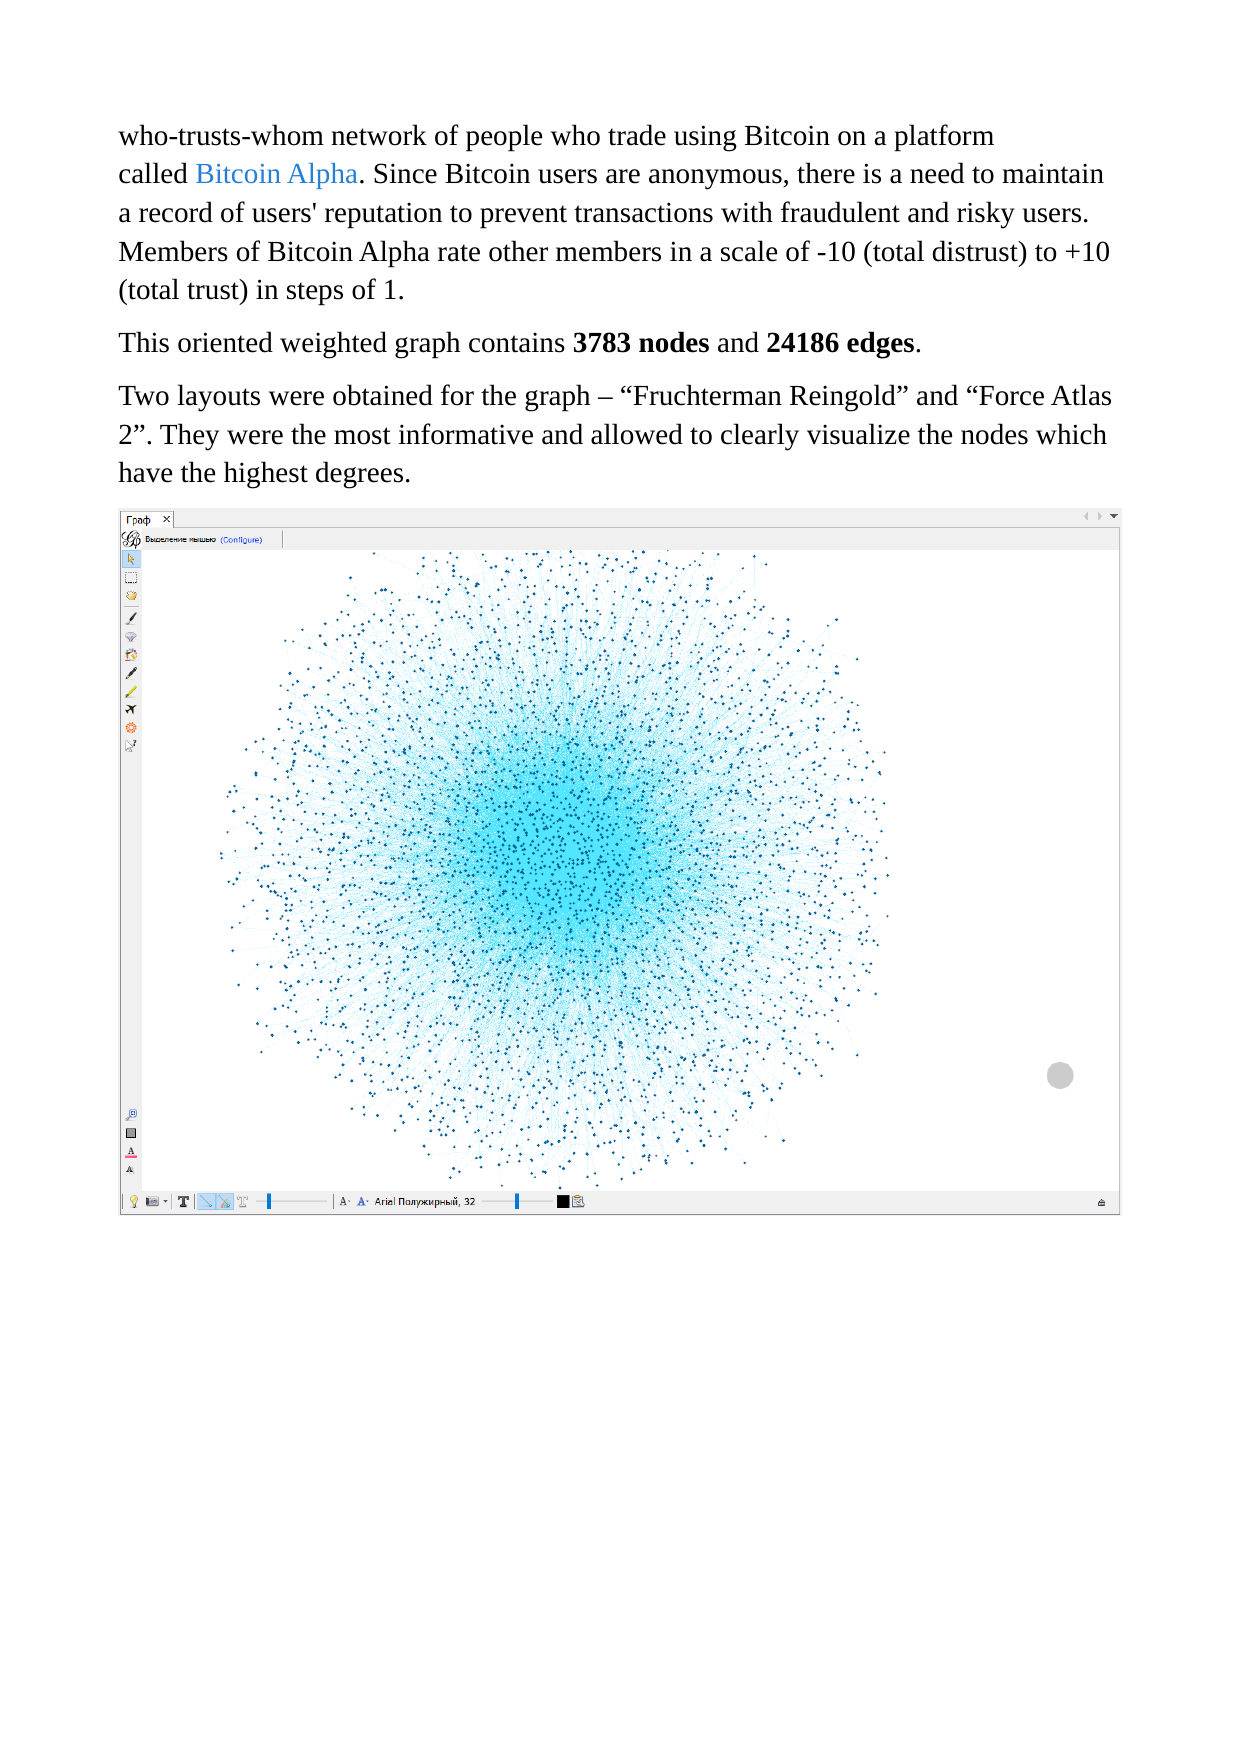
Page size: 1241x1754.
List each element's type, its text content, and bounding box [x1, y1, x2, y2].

text Two layouts were obtained for the graph – “Fruchterman Reingold” and “Force Atlas 2”. They were the most informative and allowed to clearly visualize the nodes which have the highest degrees. [118, 378, 1122, 489]
picture [118, 508, 1123, 1216]
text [118, 118, 1122, 306]
text This oriented weighted graph contains 3783 nodes and 24186 edges. [118, 325, 1122, 359]
